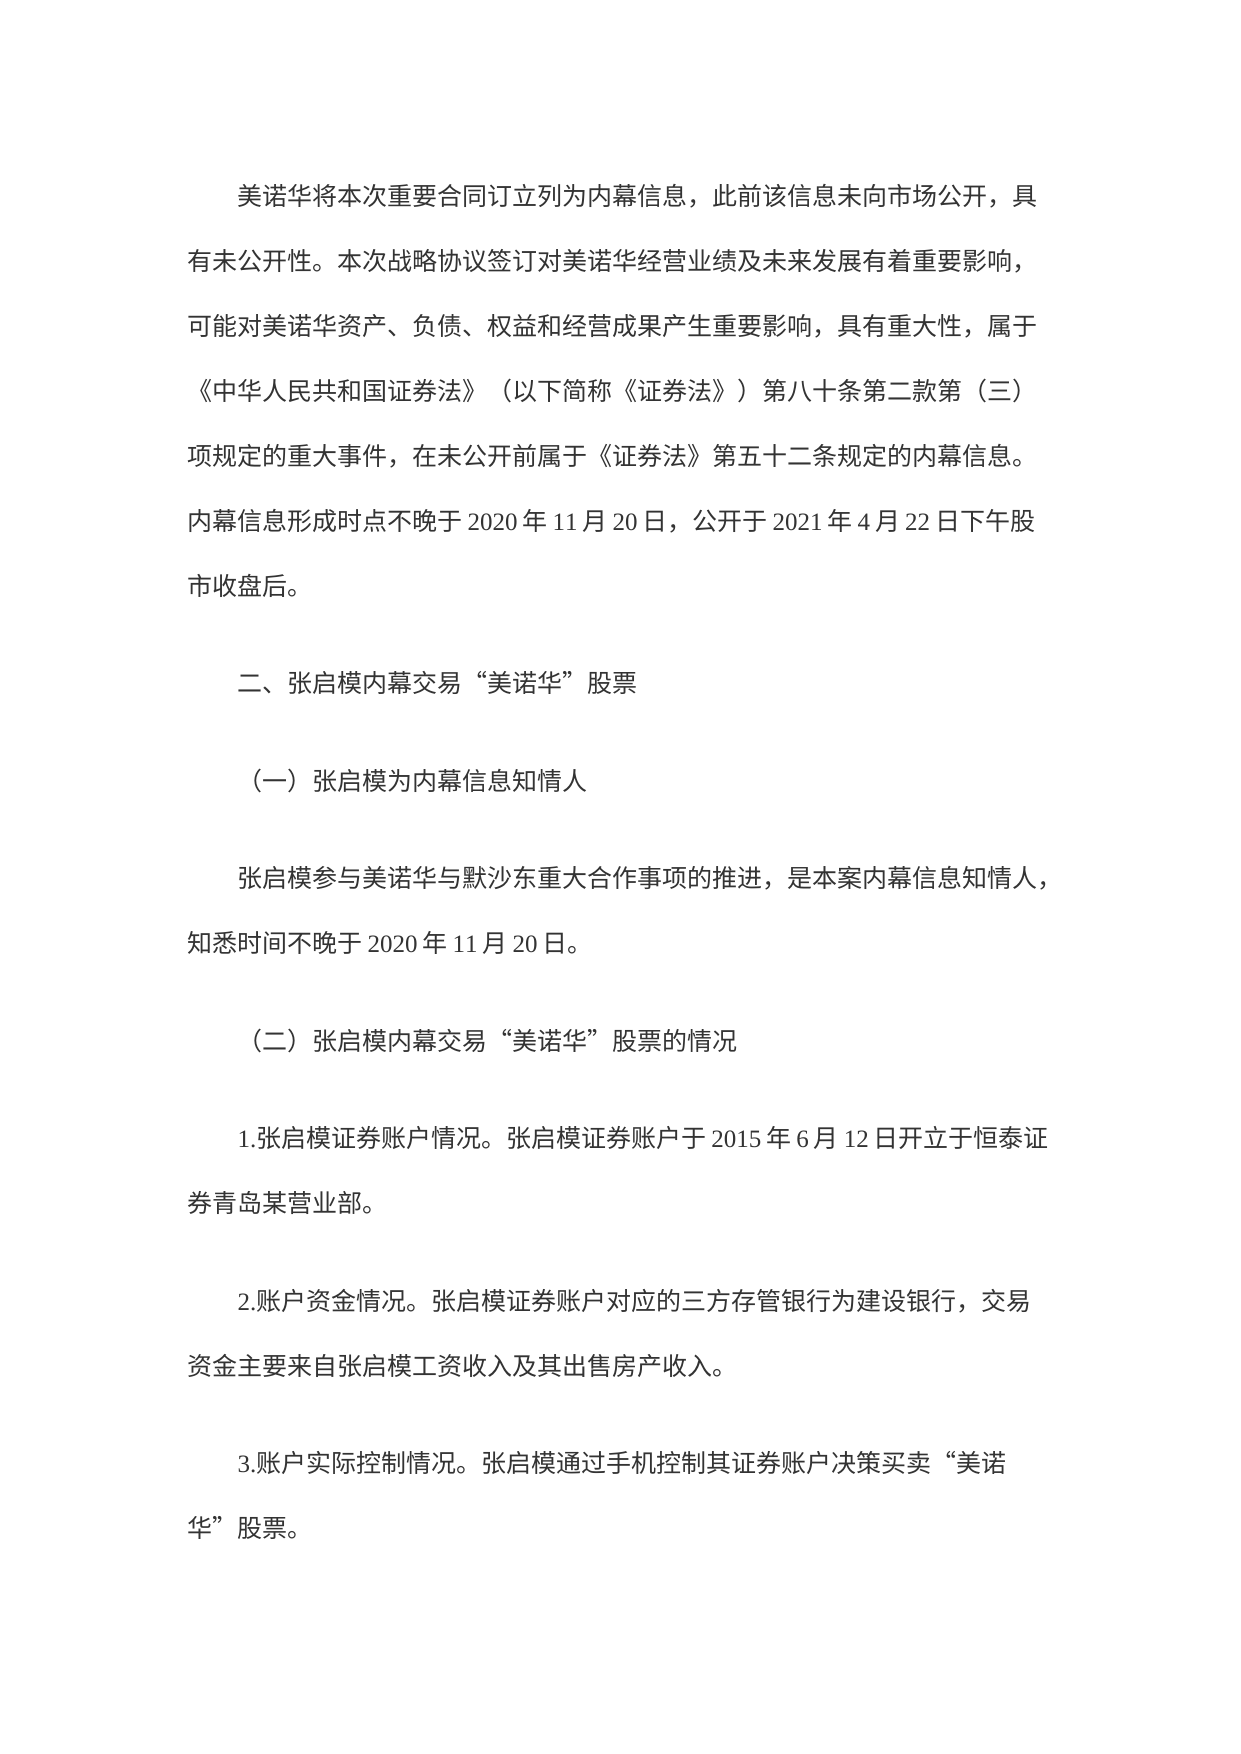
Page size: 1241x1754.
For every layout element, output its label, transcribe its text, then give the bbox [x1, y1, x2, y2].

text 1.张启模证券账户情况。张启模证券账户于2015年6月12日开立于恒泰证券青岛某营业部。 [187, 1104, 1053, 1234]
text 3.账户实际控制情况。张启模通过手机控制其证券账户决策买卖“美诺华”股票。 [187, 1429, 1053, 1559]
text 二、张启模内幕交易“美诺华”股票 [187, 649, 1053, 714]
text （二）张启模内幕交易“美诺华”股票的情况 [187, 1007, 1053, 1072]
text 张启模参与美诺华与默沙东重大合作事项的推进，是本案内幕信息知情人，知悉时间不晚于2020年11月20日。 [187, 844, 1053, 974]
text 美诺华将本次重要合同订立列为内幕信息，此前该信息未向市场公开，具有未公开性。本次战略协议签订对美诺华经营业绩及未来发展有着重要影响，可能对美诺华资产、负债、权益和经营成果产生重要影响，具有重大性，属于《中华人民共和国证券法》（以下简称《证券法》）第八十条第二款第（三）项规定的重大事件，在未公开前属于《证券法》第五十二条规定的内幕信息。内幕信息形成时点不晚于2020年11月20日，公开于2021年4月22日下午股市收盘后。 [187, 162, 1053, 617]
text （一）张启模为内幕信息知情人 [187, 747, 1053, 812]
text 2.账户资金情况。张启模证券账户对应的三方存管银行为建设银行，交易资金主要来自张启模工资收入及其出售房产收入。 [187, 1267, 1053, 1397]
